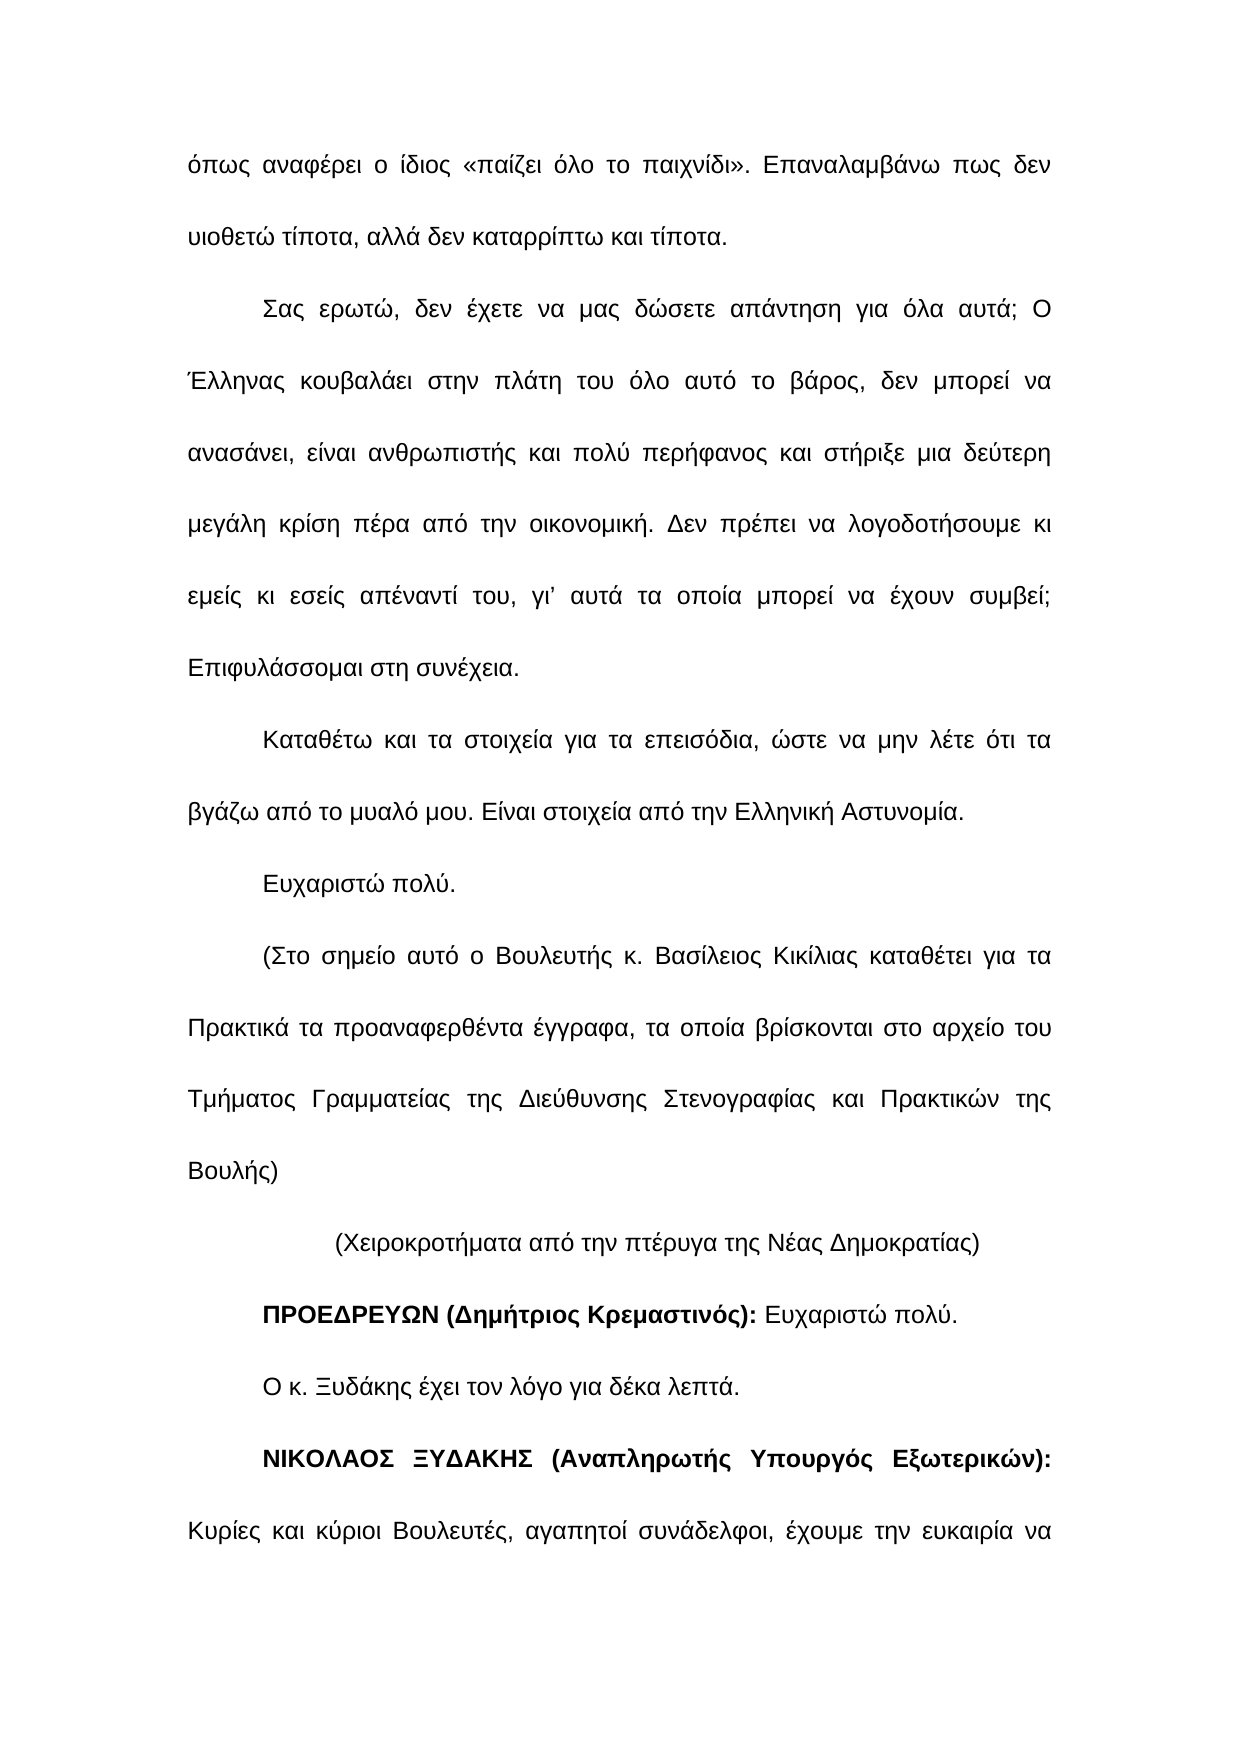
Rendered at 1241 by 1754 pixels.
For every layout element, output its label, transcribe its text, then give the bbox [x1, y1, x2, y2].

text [187, 1444, 1053, 1544]
text Ευχαριστώ πολύ. [187, 869, 1053, 897]
text Ο κ. Ξυδάκης έχει τον λόγο για δέκα λεπτά. [187, 1372, 1053, 1401]
text (Στο σημείο αυτό ο Βουλευτής κ. Βασίλειος Κικίλιας καταθέτει για τα Πρακτικά τα προαναφερθέντα έγγραφα, τα οποία βρίσκονται στο αρχείο του Τμήματος Γραμματείας της Διεύθυνσης Στενογραφίας και Πρακτικών της Βουλής) [187, 941, 1053, 1185]
text (Χειροκροτήματα από την πτέρυγα της Νέας Δημοκρατίας) [187, 1228, 1053, 1257]
text ΠΡΟΕΔΡΕΥΩΝ (Δημήτριος Κρεμαστινός): Ευχαριστώ πολύ. [187, 1300, 1053, 1329]
text Καταθέτω και τα στοιχεία για τα επεισόδια, ώστε να μην λέτε ότι τα βγάζω από το μυαλό μου. Είναι στοιχεία από την Ελληνική Αστυνομία. [187, 725, 1053, 826]
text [187, 150, 1053, 251]
text Σας ερωτώ, δεν έχετε να μας δώσετε απάντηση για όλα αυτά; Ο Έλληνας κουβαλάει στην πλάτη του όλο αυτό το βάρος, δεν μπορεί να ανασάνει, είναι ανθρωπιστής και πολύ περήφανος και στήριξε μια δεύτερη μεγάλη κρίση πέρα από την οικονομική. Δεν πρέπει να λογοδοτήσουμε κι εμείς κι εσείς απέναντί του, γι’ αυτά τα οποία μπορεί να έχουν συμβεί; Επιφυλάσσομαι στη συνέχεια. [187, 294, 1053, 682]
